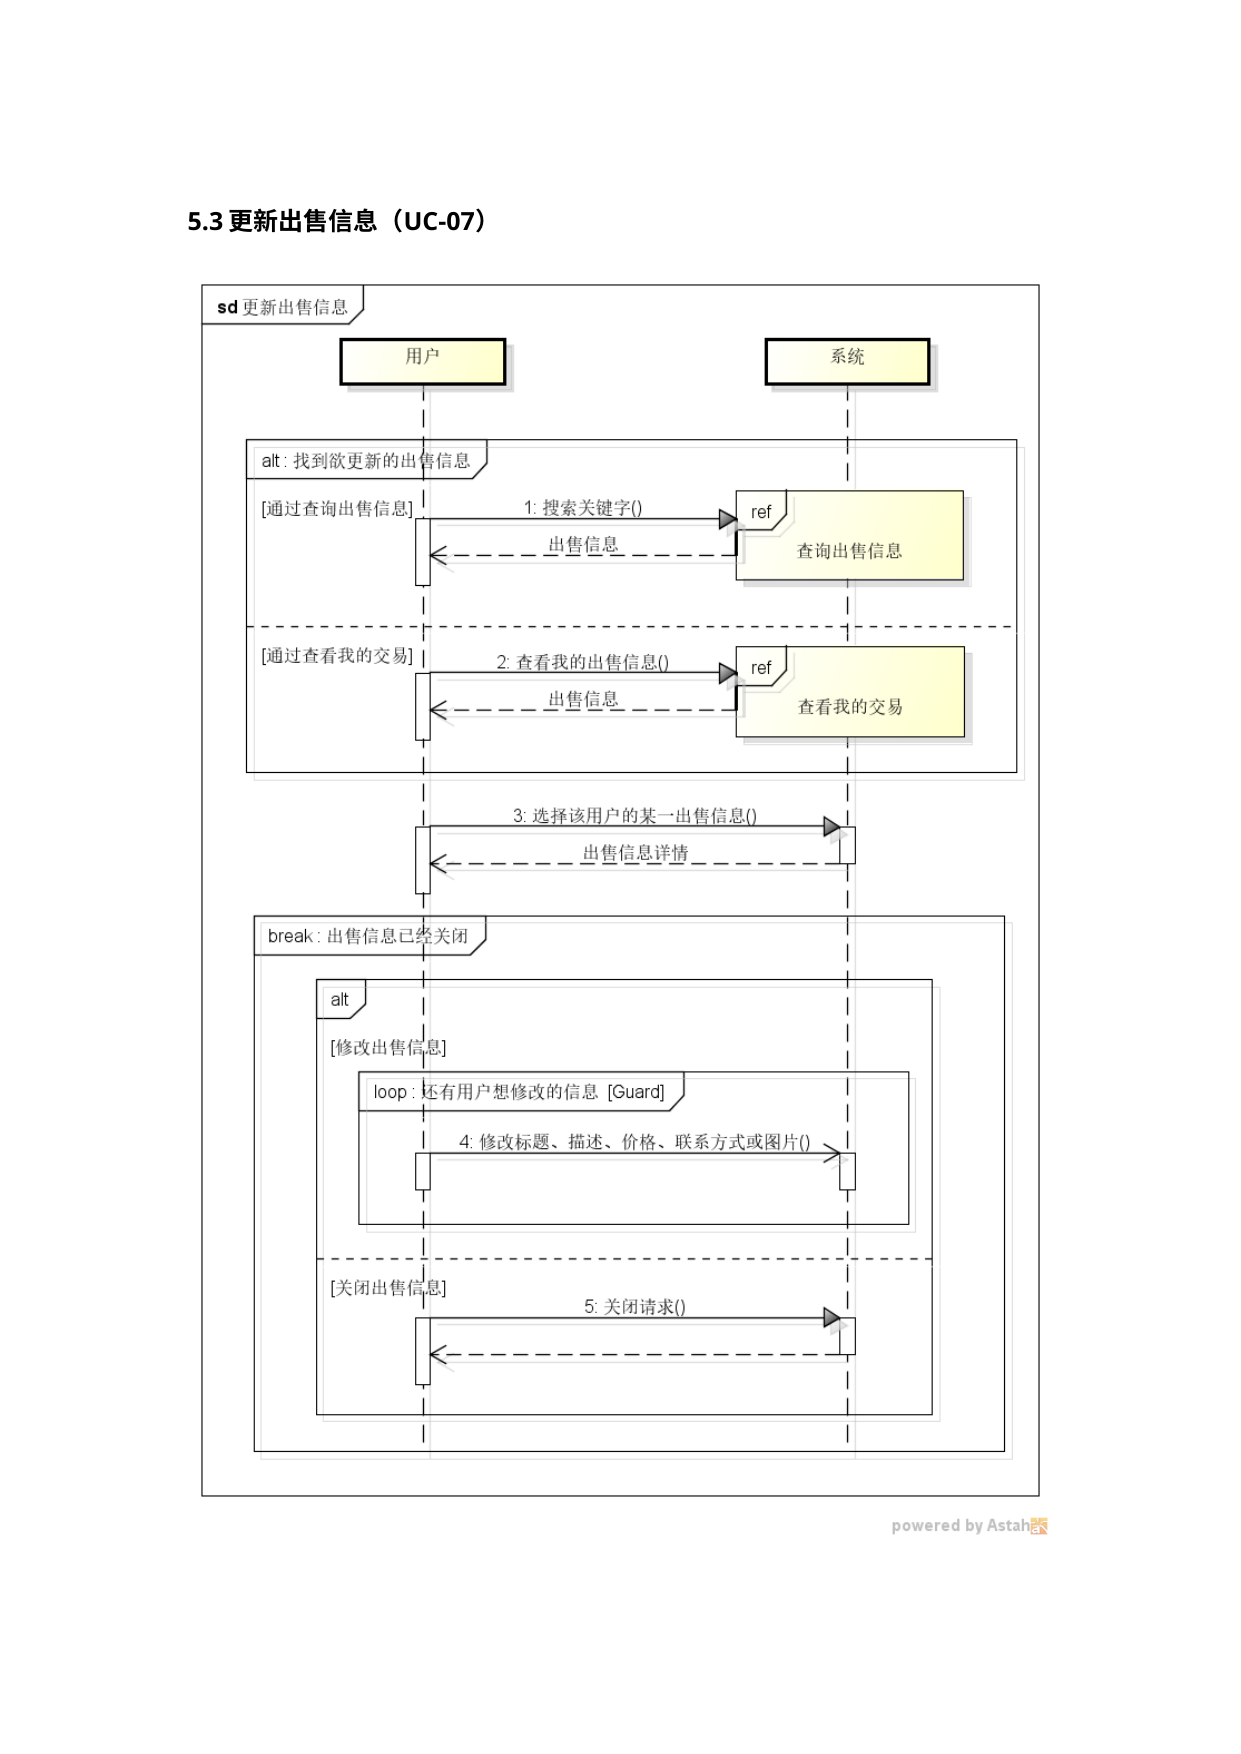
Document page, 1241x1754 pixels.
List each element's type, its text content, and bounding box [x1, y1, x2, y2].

subtitle 5.3更新出售信息（UC-07） [187, 187, 1053, 252]
picture [187, 270, 1053, 1540]
